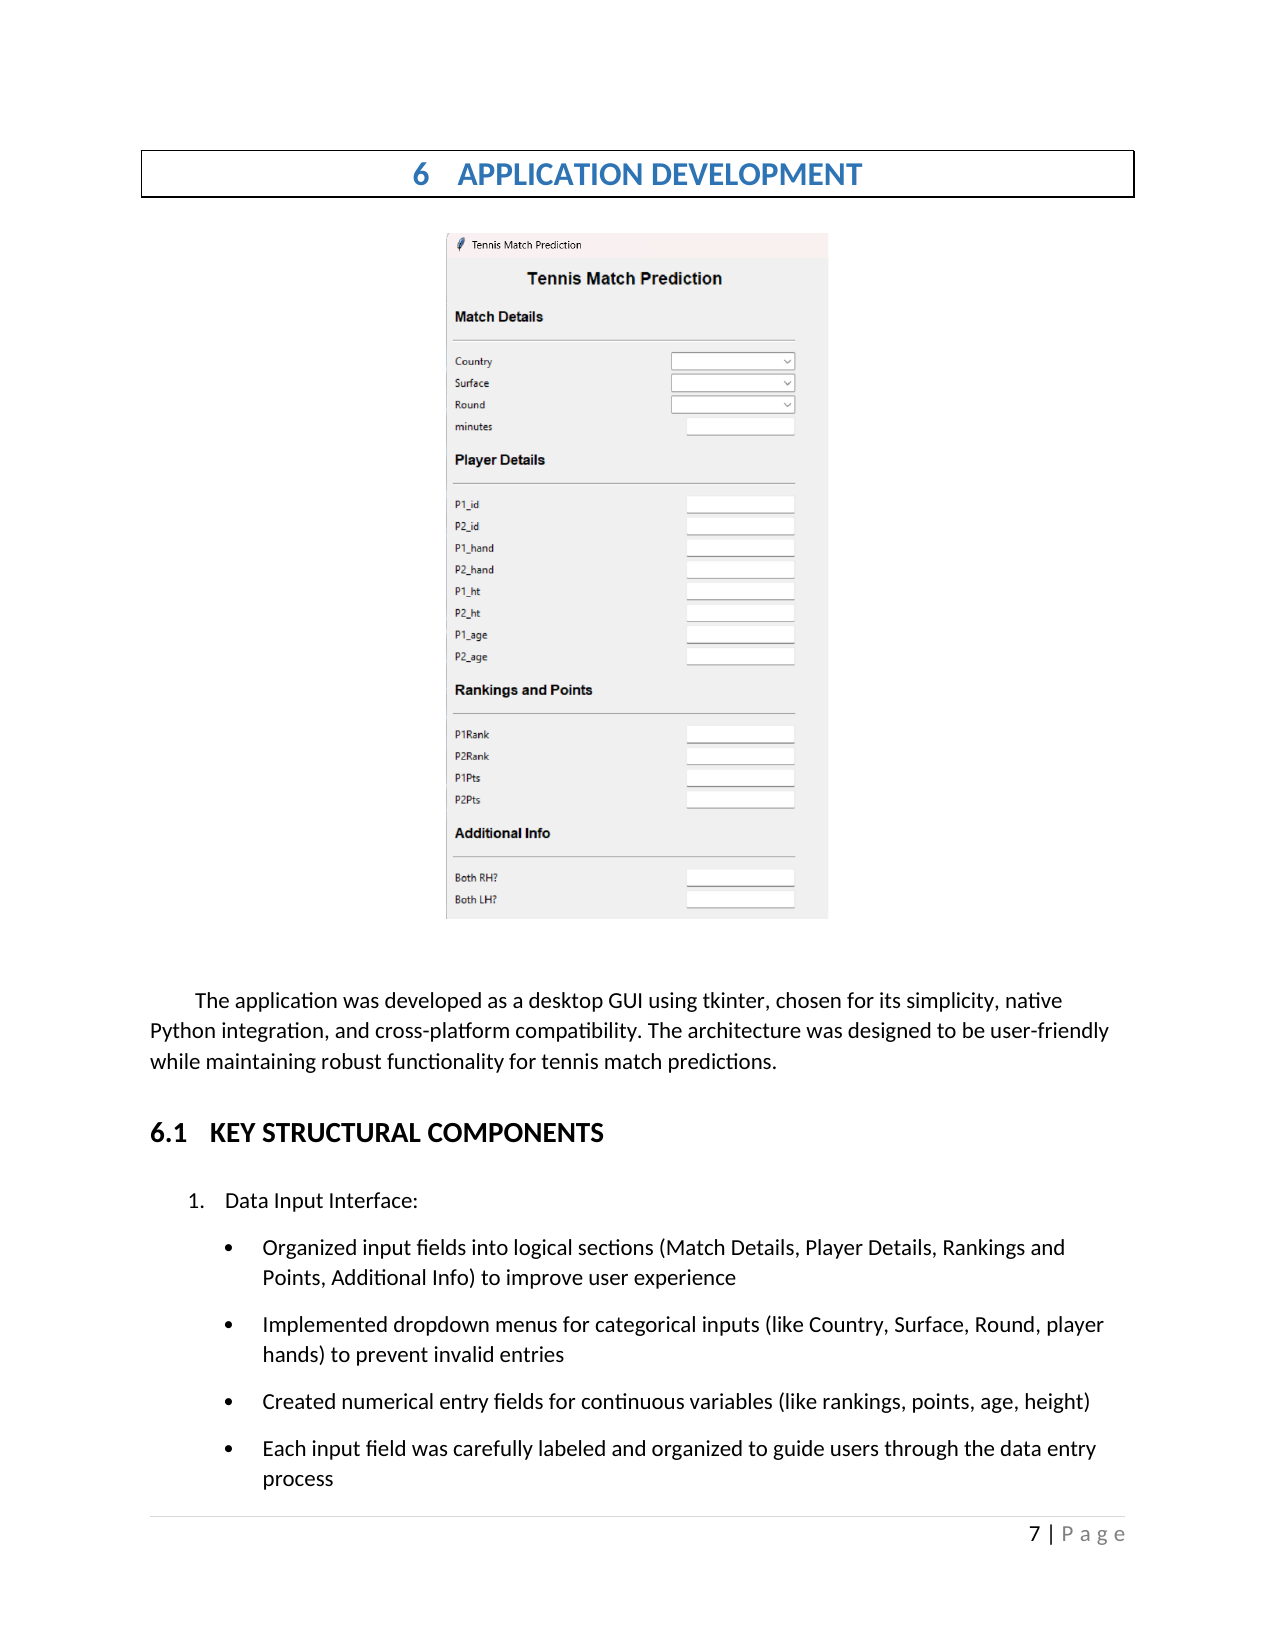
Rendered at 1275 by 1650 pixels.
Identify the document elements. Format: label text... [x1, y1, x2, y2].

list Organized input fields into logical sections (Match Details, Player Details, Rankings and Points, Additional Info) to improve user experience [225, 1233, 1125, 1291]
subtitle Key Structural Components [150, 1114, 1125, 1150]
text The application was developed as a desktop GUI using tkinter, chosen for its simplicity, native Python integration, and cross-platform compatibility. The architecture was designed to be user-friendly while maintaining robust functionality for tennis match predictions. [150, 986, 1125, 1075]
subtitle Application Development [142, 151, 1133, 196]
list Implemented dropdown menus for categorical inputs (like Country, Surface, Round, player hands) to prevent invalid entries [225, 1310, 1125, 1368]
list Each input field was carefully labeled and organized to guide users through the data entry process [225, 1434, 1125, 1492]
list Data Input Interface: [187, 1186, 1125, 1214]
list Created numerical entry fields for continuous variables (like rankings, points, age, height) [225, 1387, 1125, 1415]
picture [446, 233, 829, 919]
